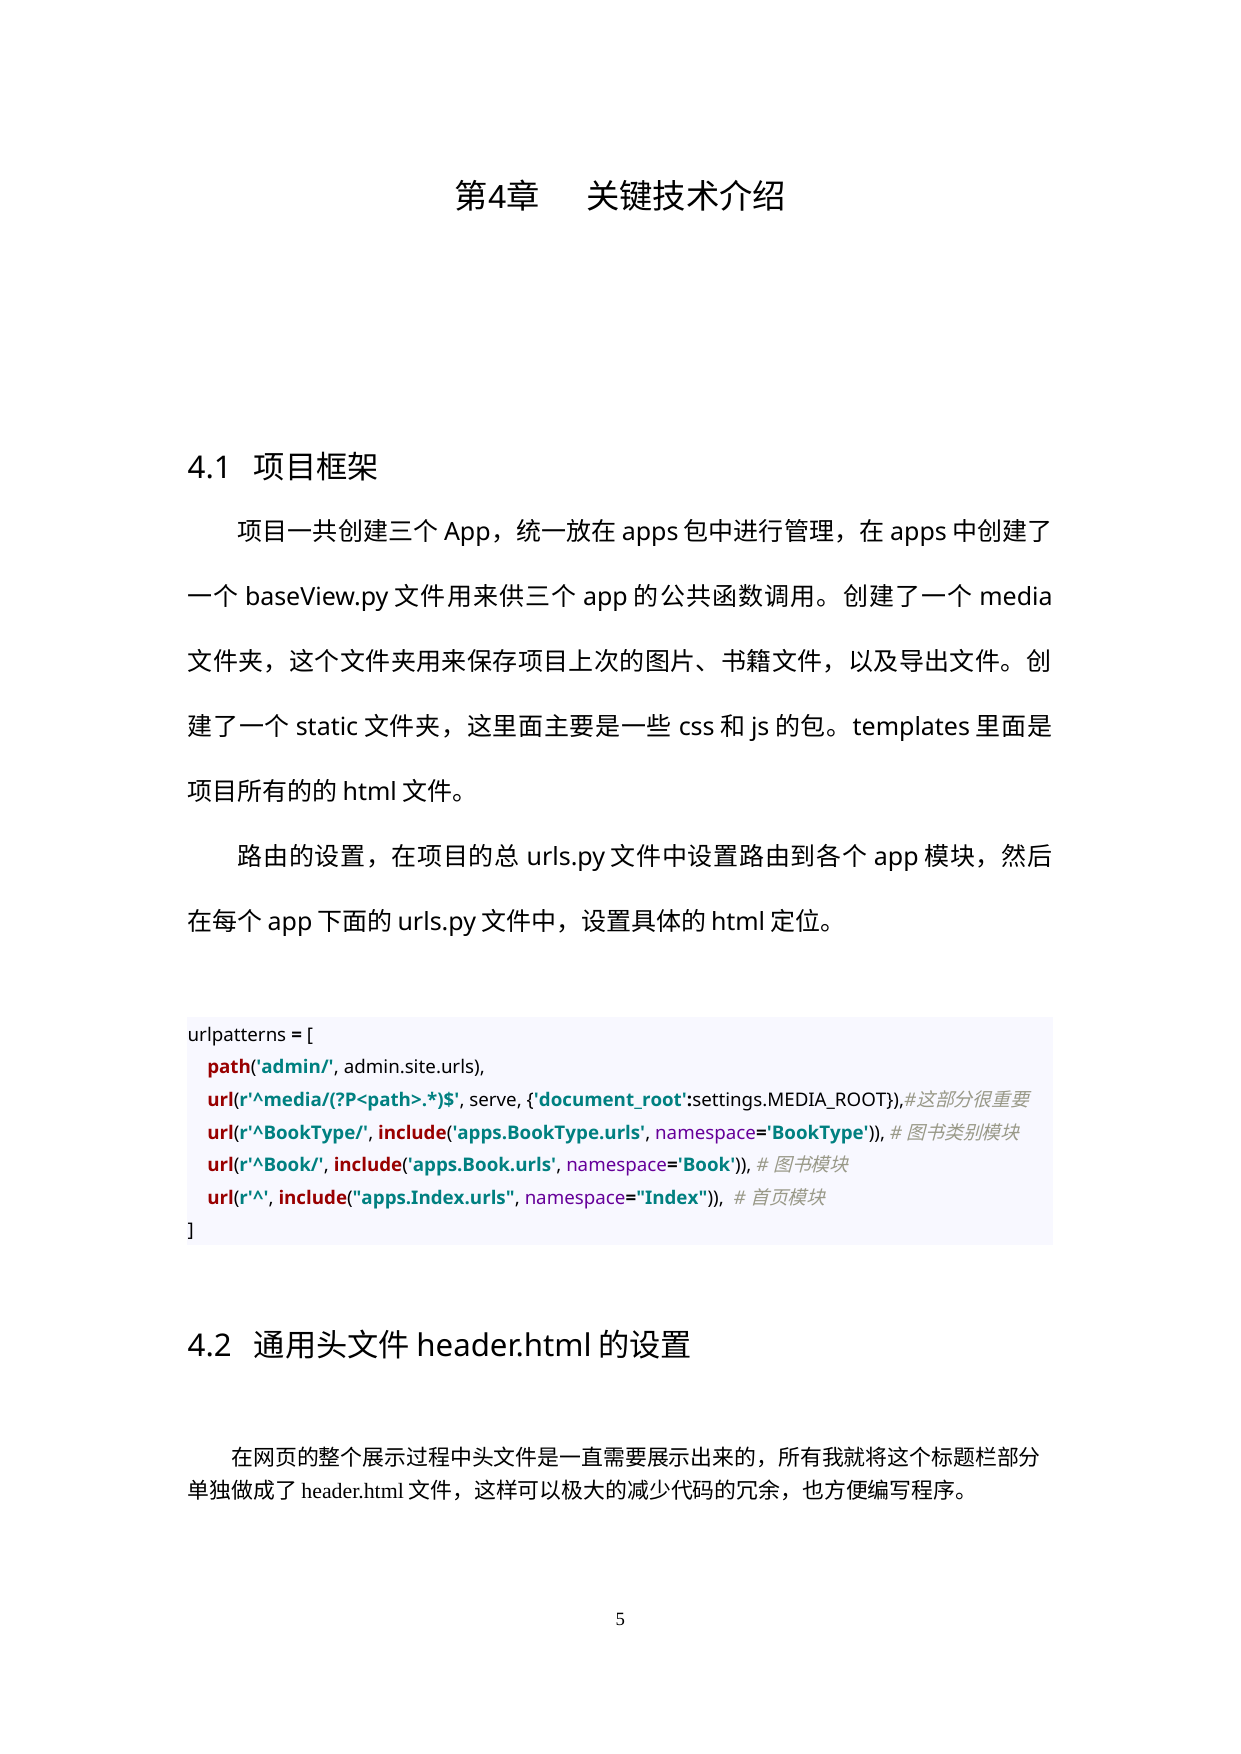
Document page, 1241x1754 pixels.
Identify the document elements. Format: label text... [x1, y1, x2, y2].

list 项目框架 [187, 432, 1053, 497]
list 项目一共创建三个App，统一放在apps包中进行管理，在apps中创建了一个baseView.py文件用来供三个app的公共函数调用。创建了一个media文件夹，这个文件夹用来保存项目上次的图片、书籍文件，以及导出文件。创建了一个static文件夹，这里面主要是一些css和js的包。templates里面是项目所有的的html文件。 [187, 497, 1053, 822]
list 在网页的整个展示过程中头文件是一直需要展示出来的，所有我就将这个标题栏部分单独做成了header.html文件，这样可以极大的减少代码的冗余，也方便编写程序。 [187, 1440, 1053, 1505]
list 路由的设置，在项目的总urls.py文件中设置路由到各个app模块，然后在每个app下面的urls.py文件中，设置具体的html定位。 [187, 822, 1053, 952]
subtitle 关键技术介绍 [187, 162, 1053, 227]
list 通用头文件header.html的设置 [187, 1310, 1053, 1375]
text urlpatterns = [ path('admin/', admin.site.urls), url(r'^media/(?P<path>.*)$', serve, {'document_root':settings.MEDIA_ROOT}),#这部分很重要 url(r'^BookType/', include('apps.BookType.urls', namespace='BookType')), # 图书类别模块 url(r'^Book/', include('apps.Book.urls', namespace='Book')), # 图书模块 url(r'^', include("apps.Index.urls", namespace="Index")), # 首页模块 ] [187, 1017, 1053, 1245]
